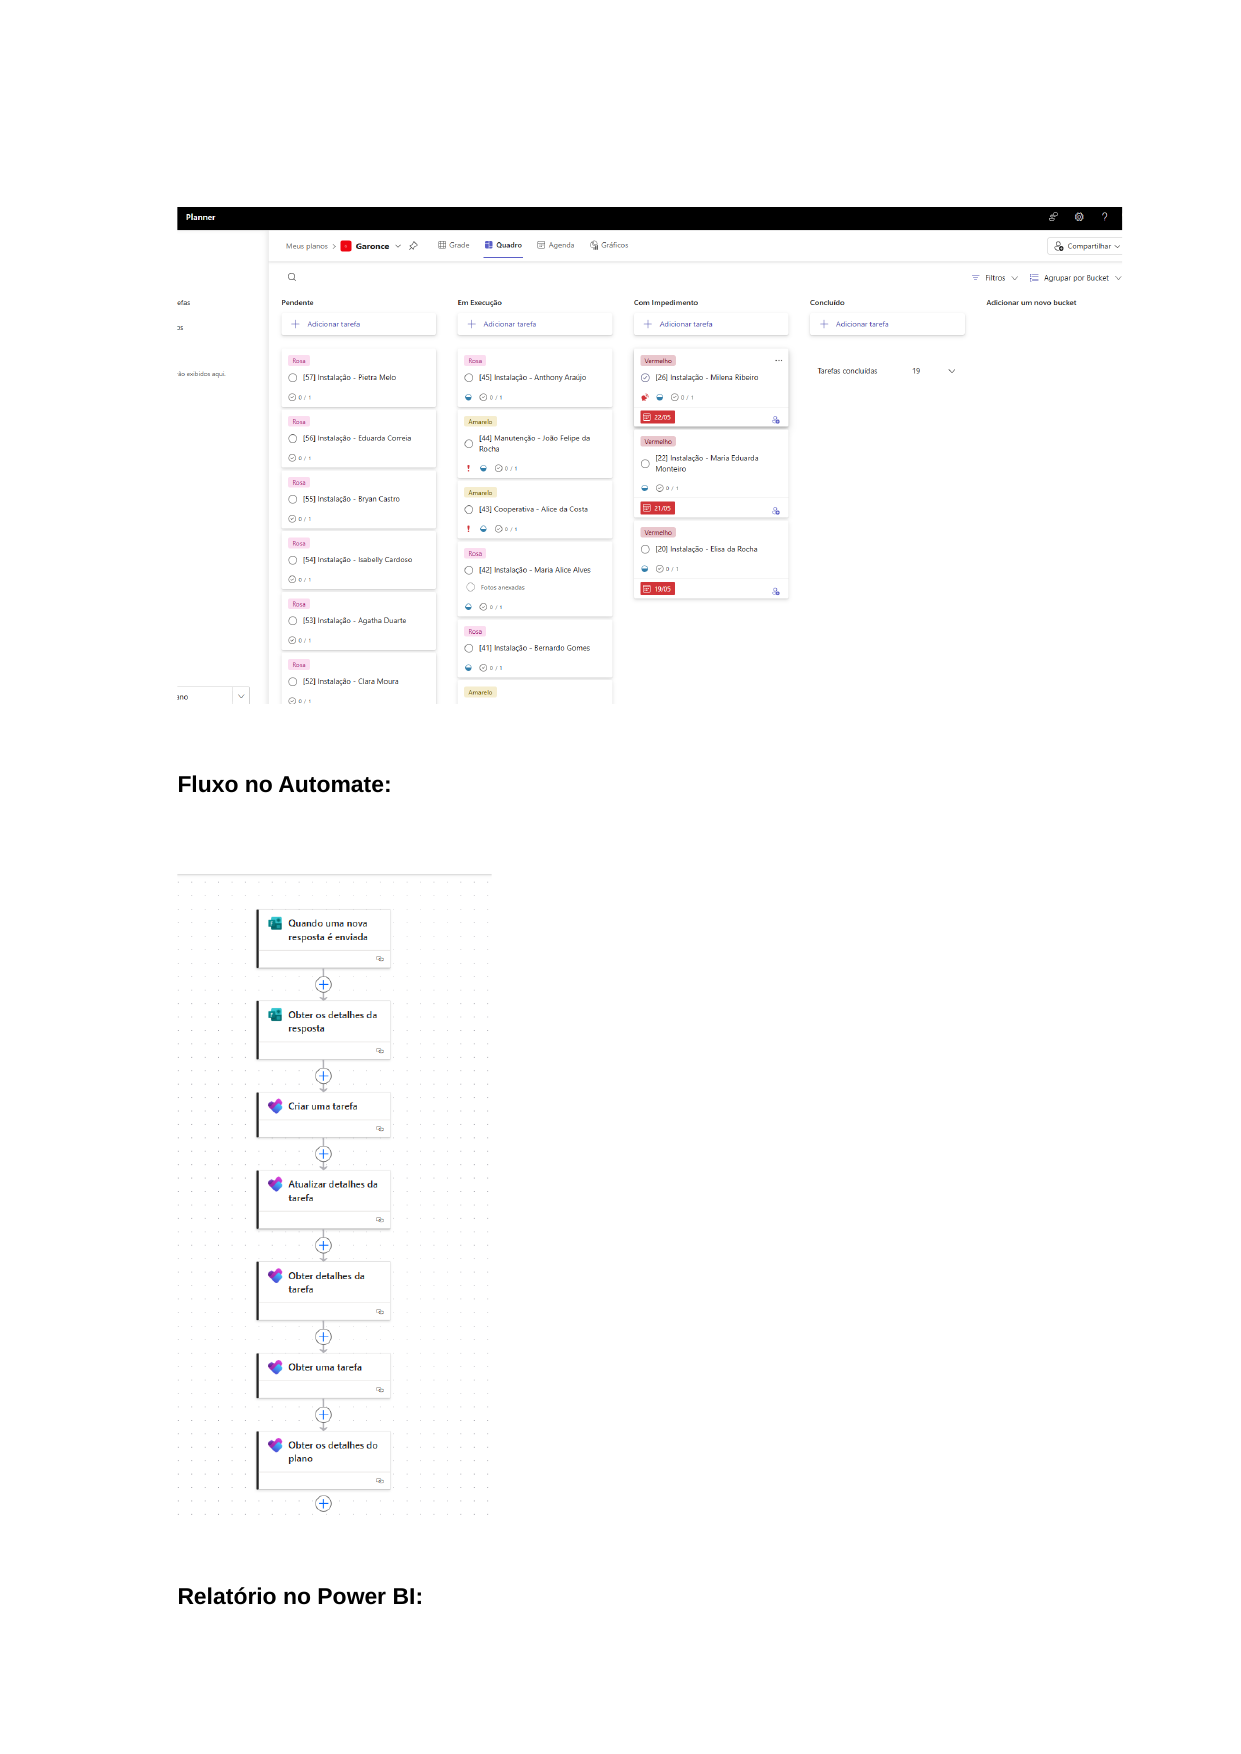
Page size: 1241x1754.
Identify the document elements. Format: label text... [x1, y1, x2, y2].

text Relatório no Power BI: [177, 1583, 1122, 1609]
picture [177, 865, 492, 1516]
text Fluxo no Automate: [177, 771, 1122, 798]
picture [177, 207, 1123, 704]
